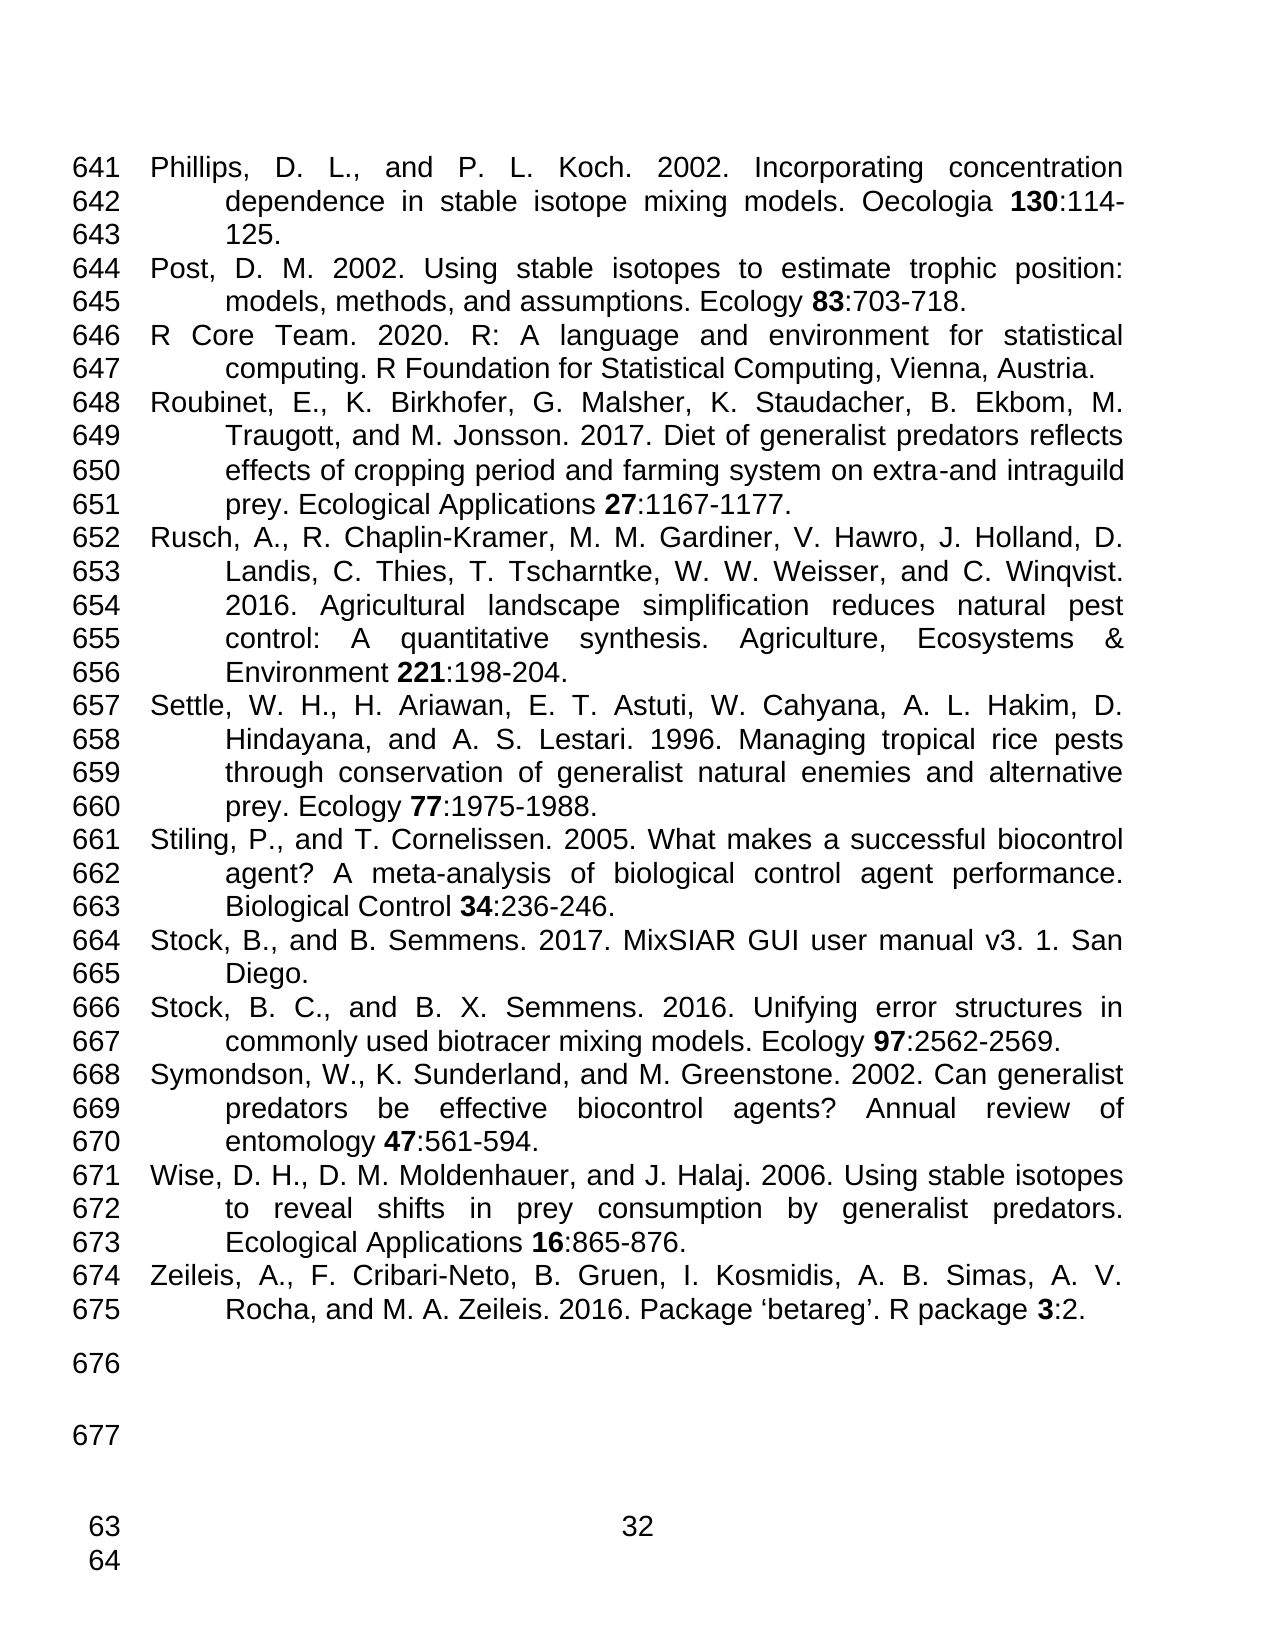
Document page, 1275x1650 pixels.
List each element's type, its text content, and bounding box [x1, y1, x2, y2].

text Rusch, A., R. Chaplin-Kramer, M. M. Gardiner, V. Hawro, J. Holland, D. Landis, C. Thies, T. Tscharntke, W. W. Weisser, and C. Winqvist. 2016. Agricultural landscape simplification reduces natural pest control: A quantitative synthesis. Agriculture, Ecosystems & Environment 221:198-204. [150, 521, 1125, 688]
text Symondson, W., K. Sunderland, and M. Greenstone. 2002. Can generalist predators be effective biocontrol agents? Annual review of entomology 47:561-594. [150, 1057, 1125, 1158]
text Phillips, D. L., and P. L. Koch. 2002. Incorporating concentration dependence in stable isotope mixing models. Oecologia 130:114-125. [150, 150, 1125, 251]
text Stock, B. C., and B. X. Semmens. 2016. Unifying error structures in commonly used biotracer mixing models. Ecology 97:2562-2569. [150, 990, 1125, 1057]
text Wise, D. H., D. M. Moldenhauer, and J. Halaj. 2006. Using stable isotopes to reveal shifts in prey consumption by generalist predators. Ecological Applications 16:865-876. [150, 1158, 1125, 1258]
text Post, D. M. 2002. Using stable isotopes to estimate trophic position: models, methods, and assumptions. Ecology 83:703-718. [150, 251, 1125, 318]
text Settle, W. H., H. Ariawan, E. T. Astuti, W. Cahyana, A. L. Hakim, D. Hindayana, and A. S. Lestari. 1996. Managing tropical rice pests through conservation of generalist natural enemies and alternative prey. Ecology 77:1975-1988. [150, 688, 1125, 822]
text Stock, B., and B. Semmens. 2017. MixSIAR GUI user manual v3. 1. San Diego. [150, 923, 1125, 990]
text Stiling, P., and T. Cornelissen. 2005. What makes a successful biocontrol agent? A meta-analysis of biological control agent performance. Biological Control 34:236-246. [150, 822, 1125, 923]
text R Core Team. 2020. R: A language and environment for statistical computing. R Foundation for Statistical Computing, Vienna, Austria. [150, 318, 1125, 385]
text Zeileis, A., F. Cribari-Neto, B. Gruen, I. Kosmidis, A. B. Simas, A. V. Rocha, and M. A. Zeileis. 2016. Package ‘betareg’. R package 3:2. [150, 1258, 1125, 1326]
text Roubinet, E., K. Birkhofer, G. Malsher, K. Staudacher, B. Ekbom, M. Traugott, and M. Jonsson. 2017. Diet of generalist predators reflects effects of cropping period and farming system on extra‐and intraguild prey. Ecological Applications 27:1167-1177. [150, 385, 1125, 521]
